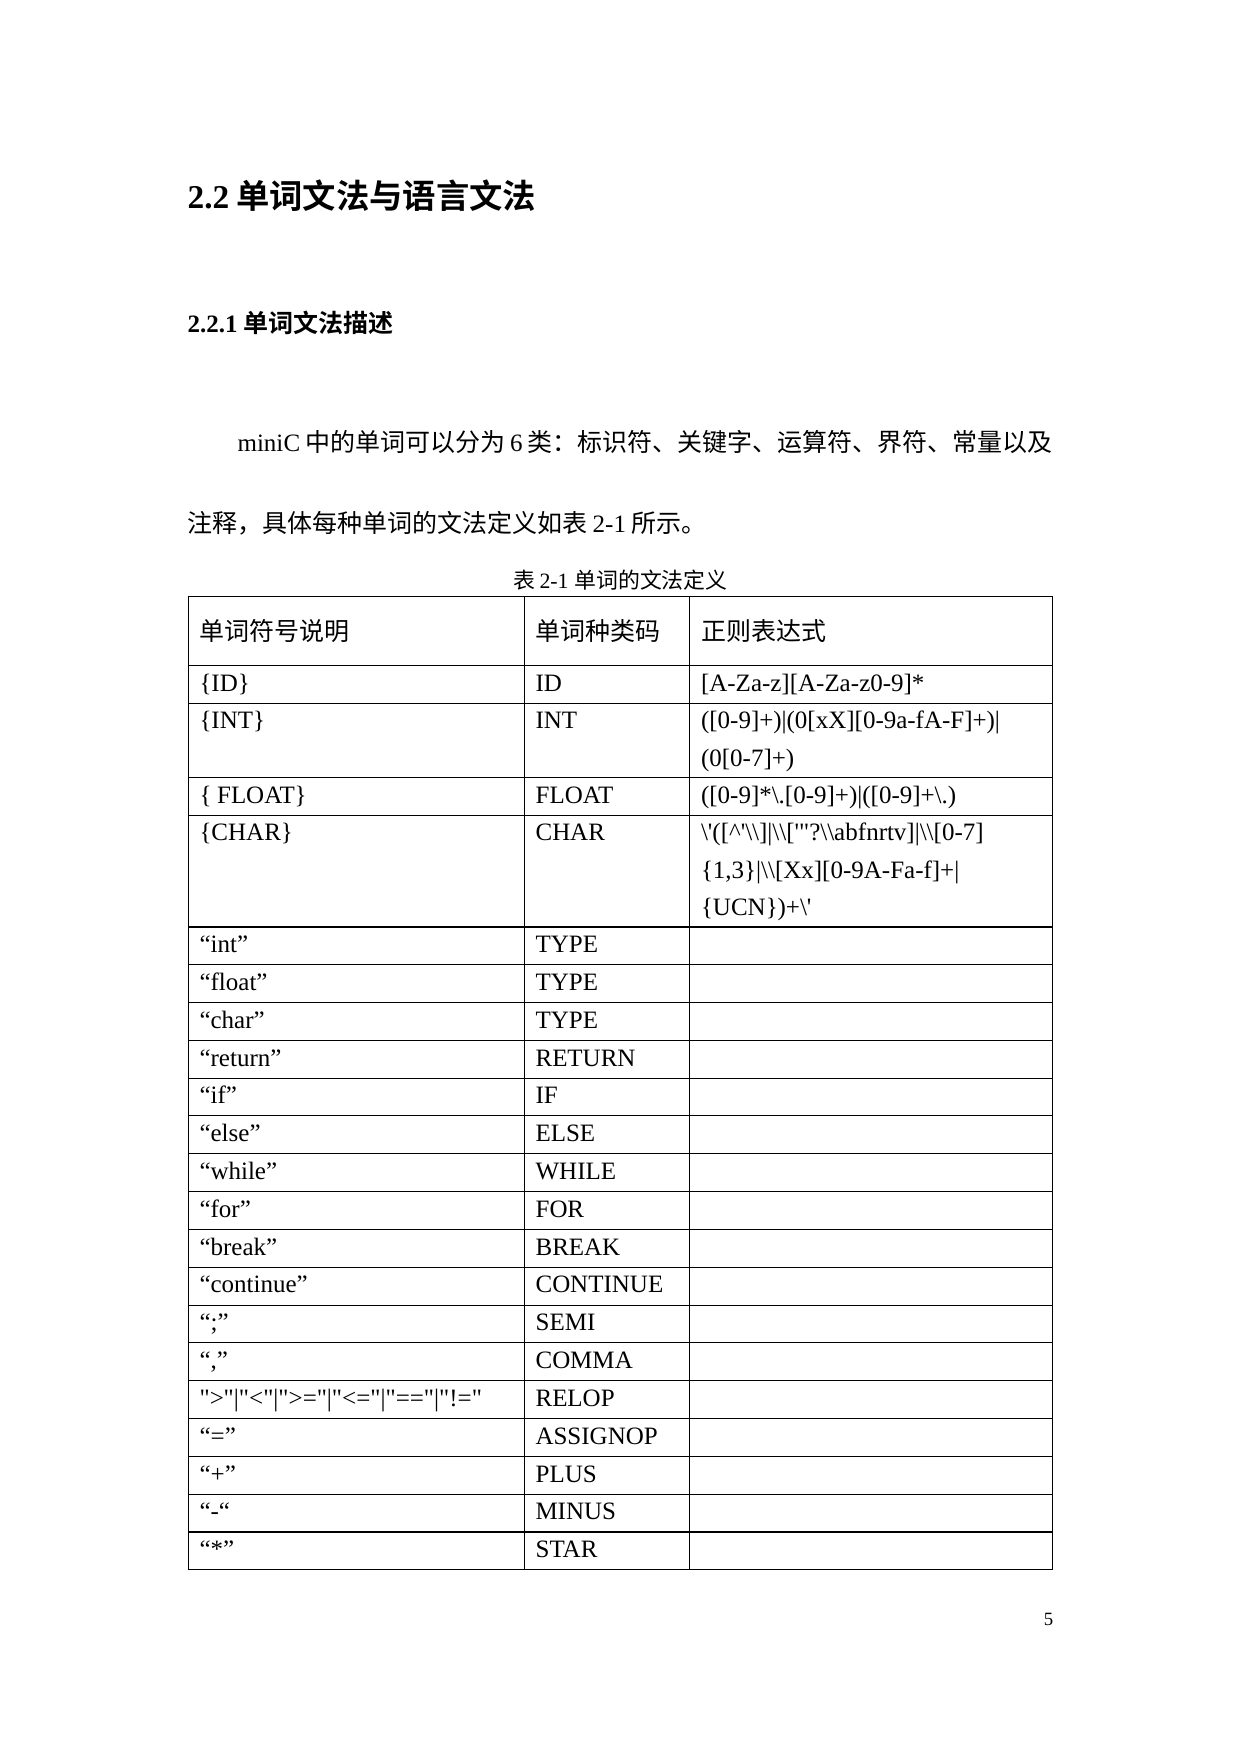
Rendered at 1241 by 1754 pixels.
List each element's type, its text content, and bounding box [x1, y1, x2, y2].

table_header 单词种类码 [525, 597, 689, 665]
table_cell TYPE [525, 928, 689, 964]
table_header 单词符号说明 [189, 597, 524, 665]
table_cell RELOP [525, 1381, 689, 1418]
table_cell [690, 1116, 1052, 1153]
table_cell FOR [525, 1192, 689, 1229]
table_cell [690, 1154, 1052, 1191]
table_cell IF [525, 1079, 689, 1115]
table_cell [690, 1041, 1052, 1078]
table_cell [690, 1533, 1052, 1569]
table_cell ASSIGNOP [525, 1419, 689, 1456]
table_cell \'([^'\\]|\\['"?\\abfnrtv]|\\[0-7]{1,3}|\\[Xx][0-9A-Fa-f]+|{UCN})+\' [690, 816, 1052, 926]
table_cell PLUS [525, 1457, 689, 1493]
table_cell [690, 1306, 1052, 1342]
table_cell {CHAR} [189, 816, 524, 926]
table_cell MINUS [525, 1495, 689, 1531]
table_cell “int” [189, 928, 524, 964]
table_cell INT [525, 704, 689, 777]
table_cell BREAK [525, 1230, 689, 1267]
table_cell [690, 1268, 1052, 1304]
table_cell {ID} [189, 666, 524, 703]
table_cell RETURN [525, 1041, 689, 1078]
table_cell “,” [189, 1343, 524, 1380]
table_cell “while” [189, 1154, 524, 1191]
table_cell “char” [189, 1003, 524, 1040]
table_cell {INT} [189, 704, 524, 777]
table_cell “break” [189, 1230, 524, 1267]
table_cell “+” [189, 1457, 524, 1493]
table_cell [690, 1192, 1052, 1229]
table_cell [690, 965, 1052, 1002]
table_cell “else” [189, 1116, 524, 1153]
table_cell [690, 1079, 1052, 1115]
table_cell [690, 1343, 1052, 1380]
table_cell “if” [189, 1079, 524, 1115]
table_cell CHAR [525, 816, 689, 926]
table_cell “continue” [189, 1268, 524, 1304]
table_cell “return” [189, 1041, 524, 1078]
table_cell ">"|"<"|">="|"<="|"=="|"!=" [189, 1381, 524, 1418]
table_cell “*” [189, 1533, 524, 1569]
table_cell [690, 1003, 1052, 1040]
table_cell STAR [525, 1533, 689, 1569]
table_cell SEMI [525, 1306, 689, 1342]
table_cell WHILE [525, 1154, 689, 1191]
table_cell FLOAT [525, 778, 689, 814]
table_cell “-“ [189, 1495, 524, 1531]
table_cell COMMA [525, 1343, 689, 1380]
table_cell [690, 1495, 1052, 1531]
table_cell [690, 1419, 1052, 1456]
table_cell ([0-9]*\.[0-9]+)|([0-9]+\.) [690, 778, 1052, 814]
table_cell TYPE [525, 965, 689, 1002]
subtitle 2.2.1 单词文法描述 [187, 289, 1053, 354]
table_cell [690, 1230, 1052, 1267]
table_cell “for” [189, 1192, 524, 1229]
table_cell “float” [189, 965, 524, 1002]
subtitle 2.2单词文法与语言文法 [187, 162, 1053, 227]
table_cell CONTINUE [525, 1268, 689, 1304]
table_cell “=” [189, 1419, 524, 1456]
table_cell [690, 1457, 1052, 1493]
table_cell ID [525, 666, 689, 703]
text miniC中的单词可以分为6类：标识符、关键字、运算符、界符、常量以及注释，具体每种单词的文法定义如表2-1所示。 [187, 408, 1053, 554]
table_cell “;” [189, 1306, 524, 1342]
text 表2-1 单词的文法定义 [187, 563, 1053, 596]
table_cell [690, 928, 1052, 964]
table_cell [A-Za-z][A-Za-z0-9]* [690, 666, 1052, 703]
table_cell { FLOAT} [189, 778, 524, 814]
table_cell ELSE [525, 1116, 689, 1153]
table_header 正则表达式 [690, 597, 1052, 665]
table_cell [690, 1381, 1052, 1418]
table_cell TYPE [525, 1003, 689, 1040]
table_cell ([0-9]+)|(0[xX][0-9a-fA-F]+)|(0[0-7]+) [690, 704, 1052, 777]
